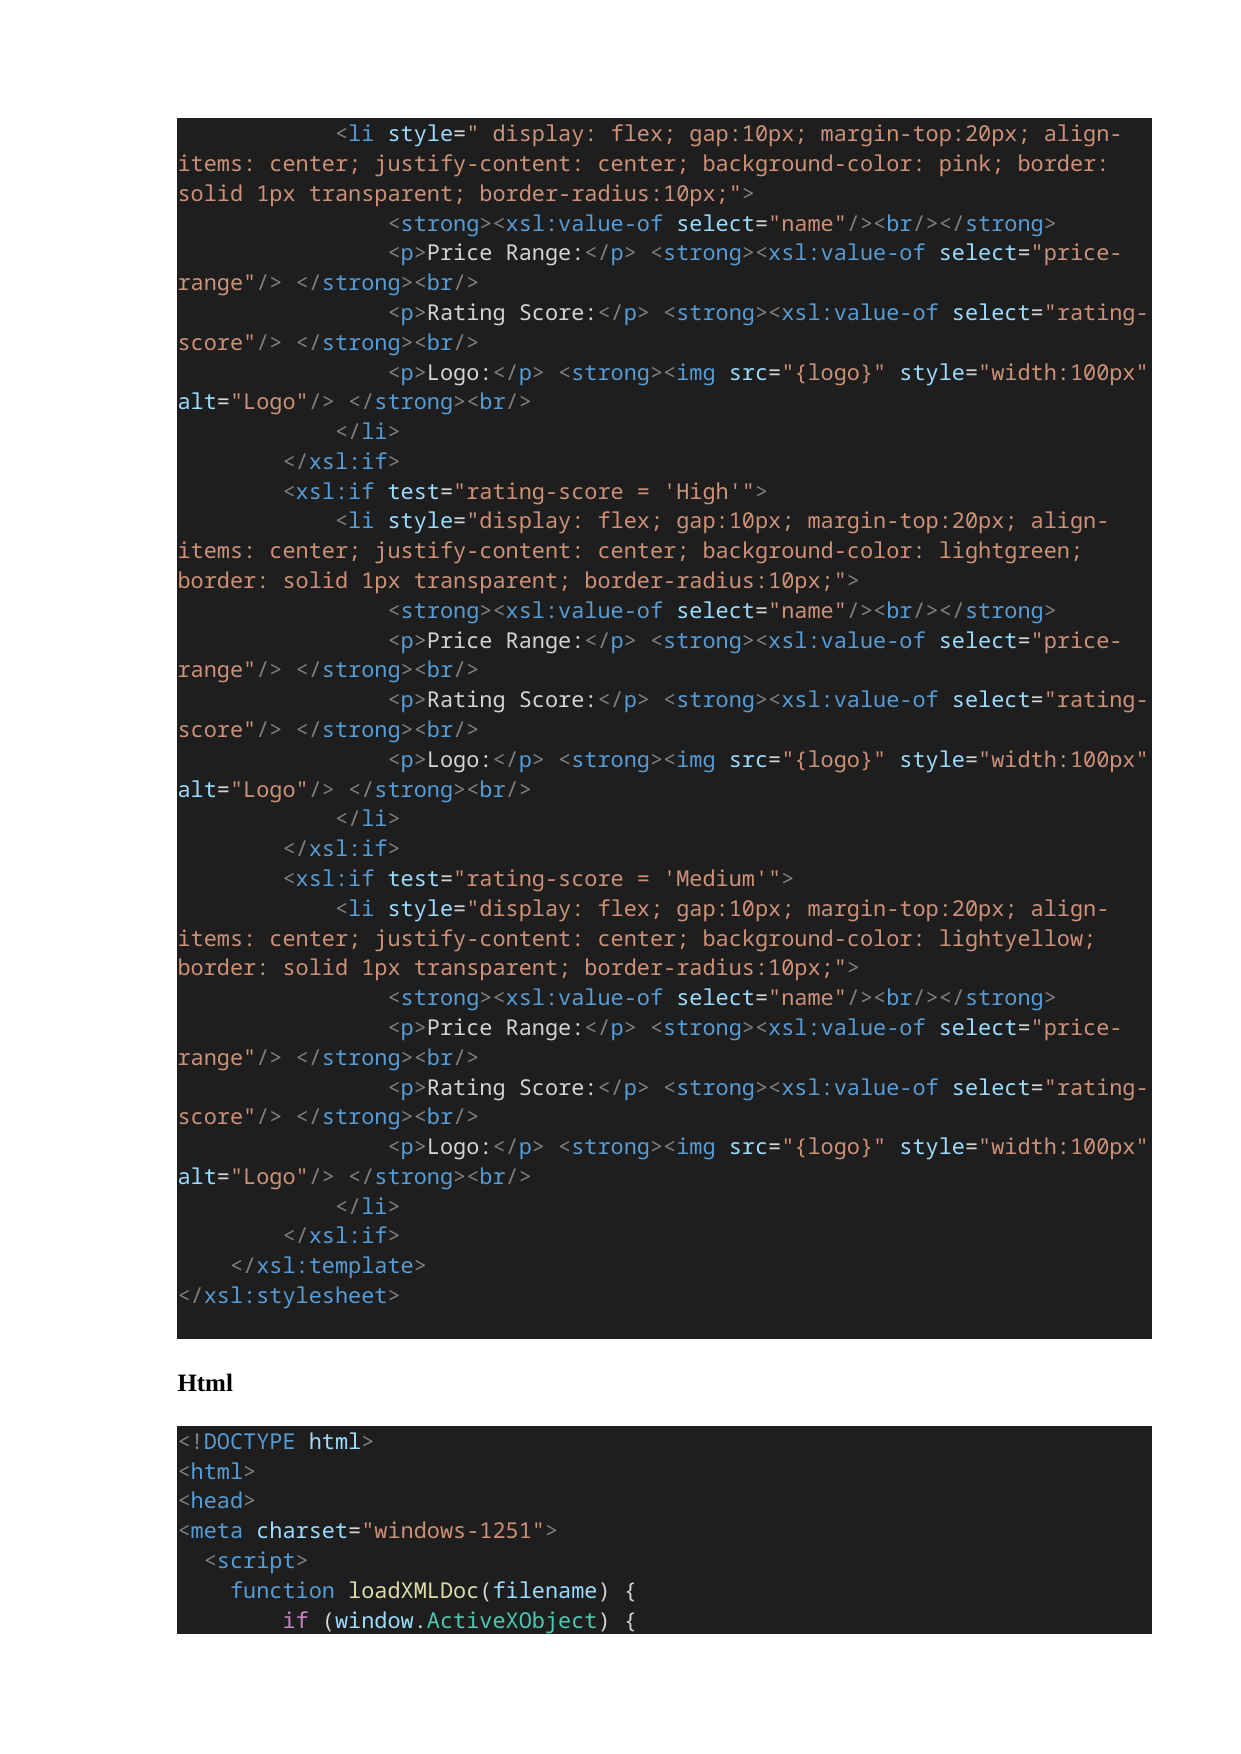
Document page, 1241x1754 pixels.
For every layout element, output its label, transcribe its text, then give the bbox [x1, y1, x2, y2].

text </xsl:template> [177, 1250, 1152, 1280]
text <li style="display: flex; gap:10px; margin-top:20px; align-items: center; justify-content: center; background-color: lightgreen; border: solid 1px transparent; border-radius:10px;"> [177, 505, 1152, 595]
text <p>Rating Score:</p> <strong><xsl:value-of select="rating-score"/> </strong><br/> [177, 1071, 1152, 1131]
text </xsl:if> [177, 446, 1152, 476]
text </li> [177, 416, 1152, 446]
text <p>Price Range:</p> <strong><xsl:value-of select="price-range"/> </strong><br/> [177, 1012, 1152, 1071]
text <script> [177, 1545, 1152, 1575]
text </xsl:stylesheet> [177, 1280, 1152, 1310]
text <xsl:if test="rating-score = 'Medium'"> [177, 863, 1152, 893]
text <p>Rating Score:</p> <strong><xsl:value-of select="rating-score"/> </strong><br/> [177, 684, 1152, 744]
text <p>Logo:</p> <strong><img src="{logo}" style="width:100px" alt="Logo"/> </strong><br/> [177, 744, 1152, 803]
text <p>Price Range:</p> <strong><xsl:value-of select="price-range"/> </strong><br/> [177, 237, 1152, 297]
text function loadXMLDoc(filename) { [177, 1575, 1152, 1604]
text <strong><xsl:value-of select="name"/><br/></strong> [177, 595, 1152, 624]
text <li style="display: flex; gap:10px; margin-top:20px; align-items: center; justify-content: center; background-color: lightyellow; border: solid 1px transparent; border-radius:10px;"> [177, 893, 1152, 982]
text <head> [177, 1485, 1152, 1515]
text <p>Logo:</p> <strong><img src="{logo}" style="width:100px" alt="Logo"/> </strong><br/> [177, 356, 1152, 416]
text <p>Logo:</p> <strong><img src="{logo}" style="width:100px" alt="Logo"/> </strong><br/> [177, 1131, 1152, 1191]
text <strong><xsl:value-of select="name"/><br/></strong> [177, 207, 1152, 237]
text </li> [177, 1191, 1152, 1220]
text <html> [177, 1456, 1152, 1485]
text <strong><xsl:value-of select="name"/><br/></strong> [177, 982, 1152, 1012]
text <meta charset="windows-1251"> [177, 1515, 1152, 1545]
text <p>Rating Score:</p> <strong><xsl:value-of select="rating-score"/> </strong><br/> [177, 297, 1152, 356]
text <!DOCTYPE html> [177, 1426, 1152, 1456]
text Html [177, 1368, 1152, 1397]
text <p>Price Range:</p> <strong><xsl:value-of select="price-range"/> </strong><br/> [177, 624, 1152, 684]
text <li style=" display: flex; gap:10px; margin-top:20px; align-items: center; justify-content: center; background-color: pink; border: solid 1px transparent; border-radius:10px;"> [177, 118, 1152, 207]
text </xsl:if> [177, 833, 1152, 863]
text </xsl:if> [177, 1220, 1152, 1250]
text </li> [177, 803, 1152, 833]
text <xsl:if test="rating-score = 'High'"> [177, 476, 1152, 505]
text if (window.ActiveXObject) { [177, 1604, 1152, 1634]
